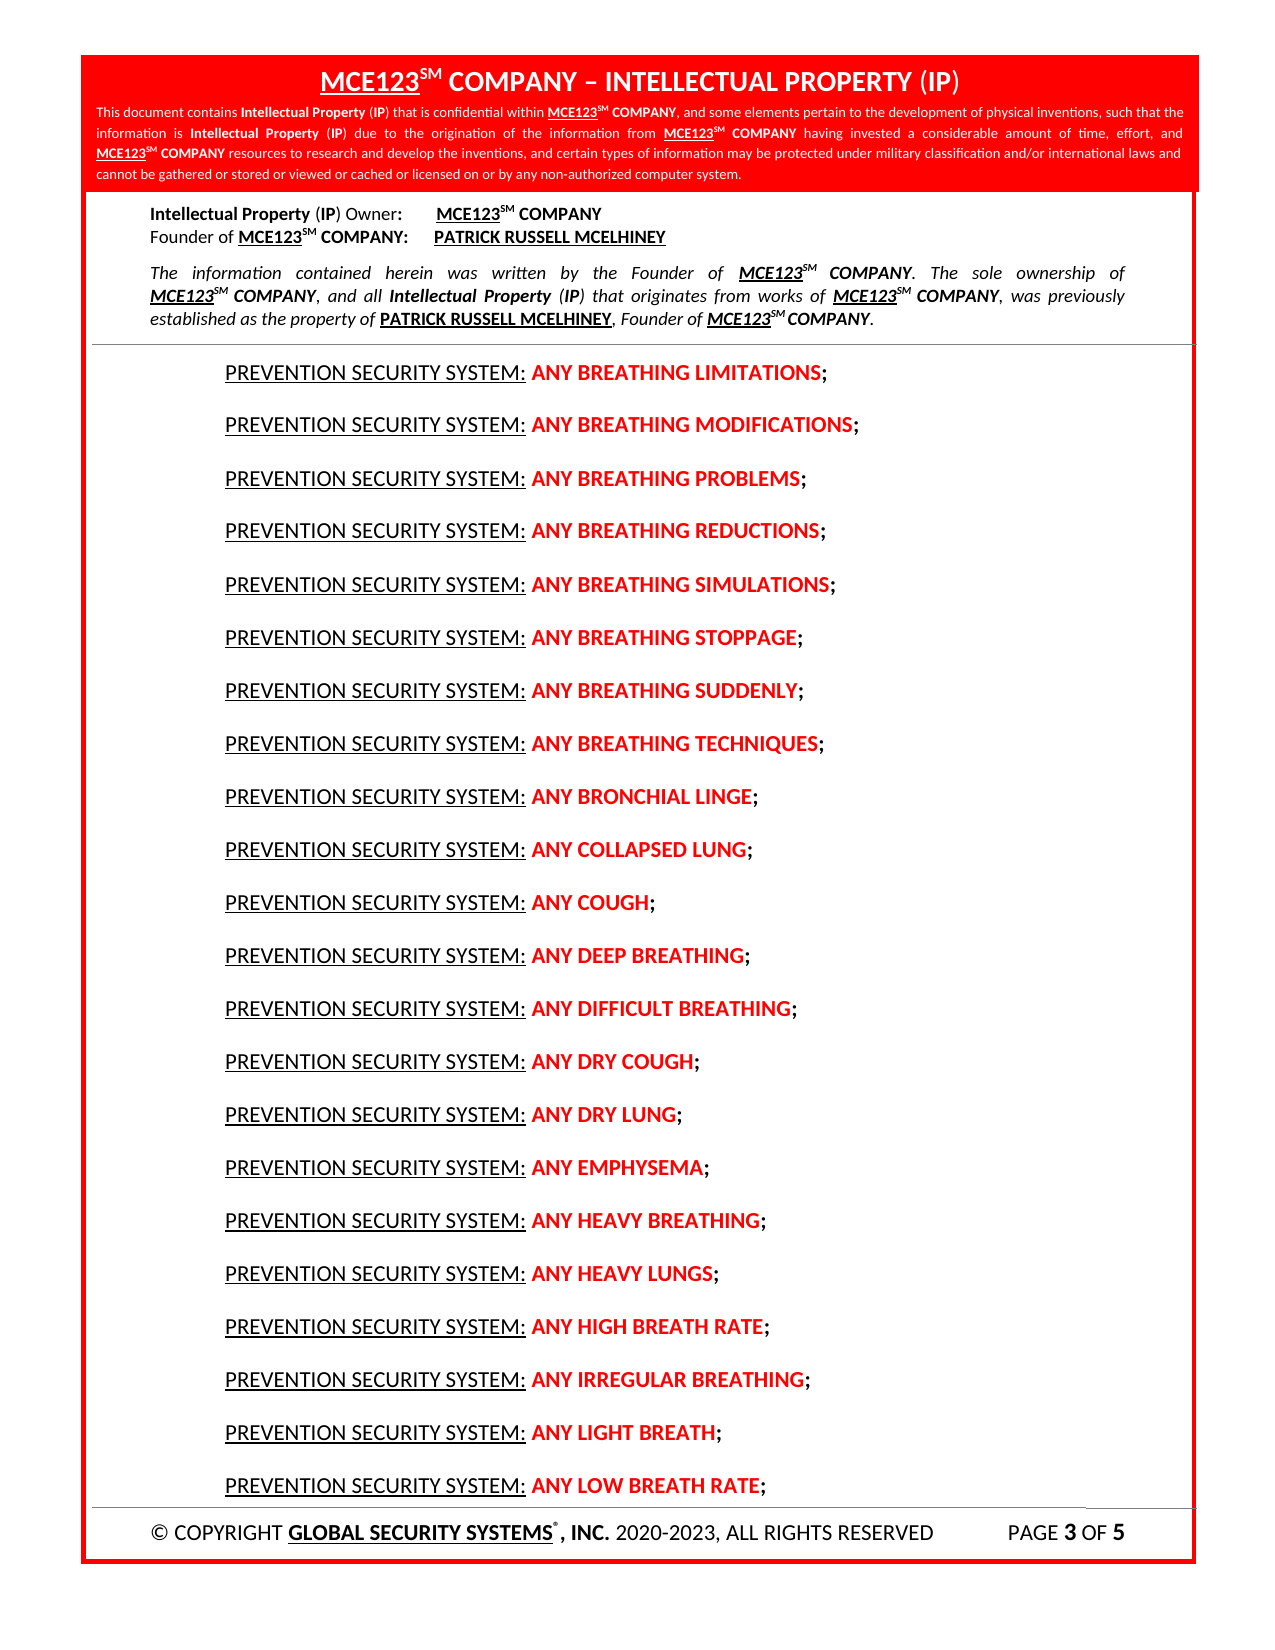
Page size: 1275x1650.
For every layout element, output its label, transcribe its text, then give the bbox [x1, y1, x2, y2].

text PREVENTION SECURITY SYSTEM: ANY BREATHING REDUCTIONS; [187, 517, 1125, 545]
text PREVENTION SECURITY SYSTEM: ANY BREATHING STOPPAGE; [187, 623, 1125, 651]
text PREVENTION SECURITY SYSTEM: ANY BREATHING SUDDENLY; [187, 676, 1125, 704]
text PREVENTION SECURITY SYSTEM: ANY COUGH; [187, 888, 1125, 916]
text PREVENTION SECURITY SYSTEM: ANY BREATHING MODIFICATIONS; [187, 411, 1125, 439]
text PREVENTION SECURITY SYSTEM: ANY BREATHING TECHNIQUES; [187, 729, 1125, 757]
text PREVENTION SECURITY SYSTEM: ANY HEAVY BREATHING; [187, 1206, 1125, 1234]
text PREVENTION SECURITY SYSTEM: ANY DIFFICULT BREATHING; [187, 994, 1125, 1022]
text PREVENTION SECURITY SYSTEM: ANY DRY COUGH; [187, 1047, 1125, 1075]
text PREVENTION SECURITY SYSTEM: ANY BREATHING SIMULATIONS; [187, 570, 1125, 598]
text PREVENTION SECURITY SYSTEM: ANY IRREGULAR BREATHING; [187, 1365, 1125, 1393]
text PREVENTION SECURITY SYSTEM: ANY BREATHING LIMITATIONS; [187, 358, 1125, 386]
text PREVENTION SECURITY SYSTEM: ANY BREATHING PROBLEMS; [187, 464, 1125, 492]
text PREVENTION SECURITY SYSTEM: ANY LIGHT BREATH; [187, 1418, 1125, 1446]
text PREVENTION SECURITY SYSTEM: ANY COLLAPSED LUNG; [187, 835, 1125, 863]
text PREVENTION SECURITY SYSTEM: ANY HEAVY LUNGS; [187, 1259, 1125, 1287]
text PREVENTION SECURITY SYSTEM: ANY LOW BREATH RATE; [187, 1471, 1125, 1499]
text PREVENTION SECURITY SYSTEM: ANY HIGH BREATH RATE; [187, 1312, 1125, 1340]
text PREVENTION SECURITY SYSTEM: ANY EMPHYSEMA; [187, 1153, 1125, 1181]
text PREVENTION SECURITY SYSTEM: ANY BRONCHIAL LINGE; [187, 782, 1125, 810]
text PREVENTION SECURITY SYSTEM: ANY DEEP BREATHING; [187, 941, 1125, 969]
text PREVENTION SECURITY SYSTEM: ANY DRY LUNG; [187, 1100, 1125, 1128]
